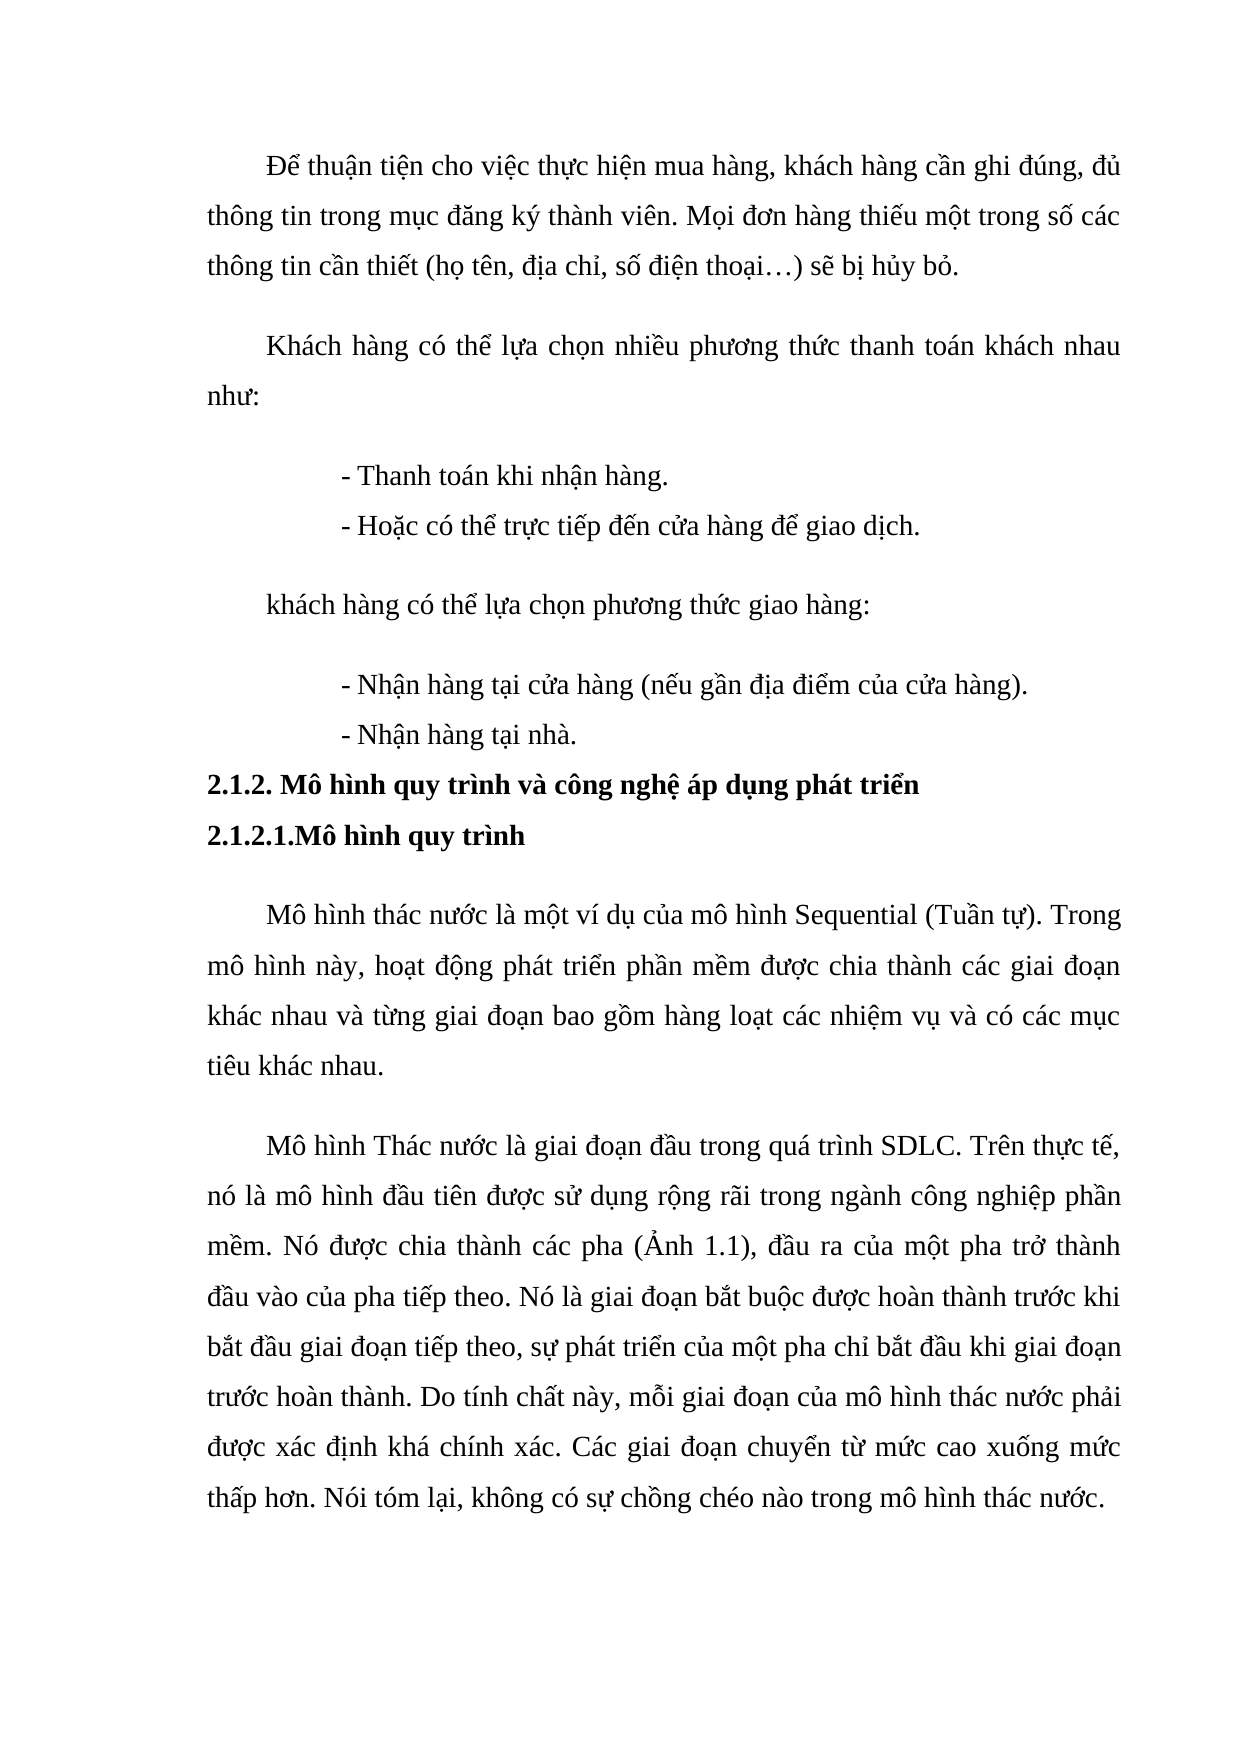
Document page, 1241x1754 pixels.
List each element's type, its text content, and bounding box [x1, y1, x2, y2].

text Mô hình thác nước là một ví dụ của mô hình Sequential (Tuần tự). Trong mô hình này, hoạt động phát triển phần mềm được chia thành các giai đoạn khác nhau và từng giai đoạn bao gồm hàng loạt các nhiệm vụ và có các mục tiêu khác nhau. [207, 897, 1122, 1082]
list Nhận hàng tại cửa hàng (nếu gần địa điểm của cửa hàng). [282, 667, 1122, 700]
text khách hàng có thể lựa chọn phương thức giao hàng: [207, 587, 1122, 621]
text Khách hàng có thể lựa chọn nhiều phương thức thanh toán khách nhau như: [207, 328, 1122, 412]
text Để thuận tiện cho việc thực hiện mua hàng, khách hàng cần ghi đúng, đủ thông tin trong mục đăng ký thành viên. Mọi đơn hàng thiếu một trong số các thông tin cần thiết (họ tên, địa chỉ, số điện thoại…) sẽ bị hủy bỏ. [207, 148, 1122, 282]
list Nhận hàng tại nhà. [282, 717, 1122, 751]
list Thanh toán khi nhận hàng. [282, 458, 1122, 491]
list 2.1.2.1.Mô hình quy trình [207, 818, 1122, 851]
list 2.1.2. Mô hình quy trình và công nghệ áp dụng phát triển [207, 767, 1122, 801]
list Hoặc có thể trực tiếp đến cửa hàng để giao dịch. [282, 508, 1122, 541]
text Mô hình Thác nước là giai đoạn đầu trong quá trình SDLC. Trên thực tế, nó là mô hình đầu tiên được sử dụng rộng rãi trong ngành công nghiệp phần mềm. Nó được chia thành các pha (Ảnh 1.1), đầu ra của một pha trở thành đầu vào của pha tiếp theo. Nó là giai đoạn bắt buộc được hoàn thành trước khi bắt đầu giai đoạn tiếp theo, sự phát triển của một pha chỉ bắt đầu khi giai đoạn trước hoàn thành. Do tính chất này, mỗi giai đoạn của mô hình thác nước phải được xác định khá chính xác. Các giai đoạn chuyển từ mức cao xuống mức thấp hơn. Nói tóm lại, không có sự chồng chéo nào trong mô hình thác nước. [207, 1128, 1122, 1513]
